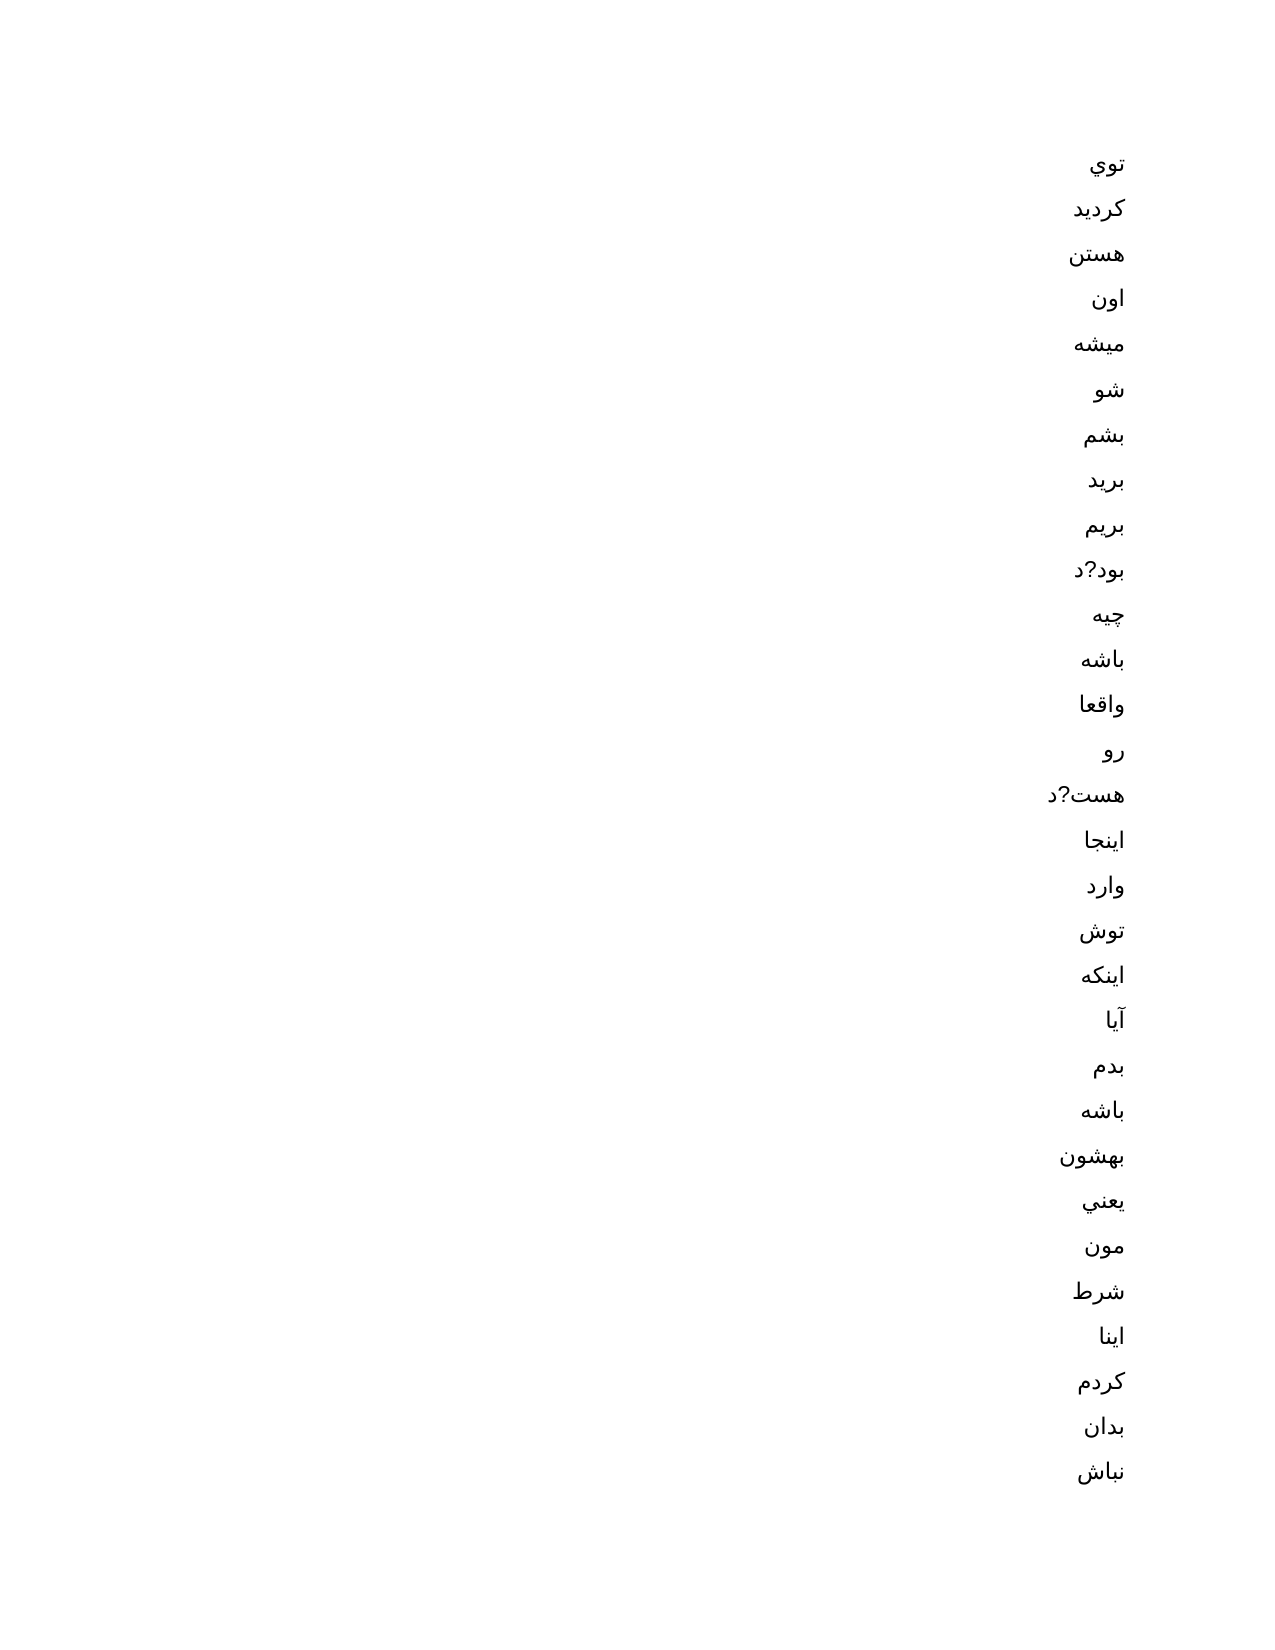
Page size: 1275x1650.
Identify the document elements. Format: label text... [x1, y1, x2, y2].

text بشم [150, 421, 1125, 447]
text مون [150, 1232, 1125, 1259]
text نباش [150, 1458, 1125, 1484]
text هستن [150, 240, 1125, 267]
text باشه [150, 1097, 1125, 1123]
text هست?د [150, 781, 1125, 808]
text بريد [150, 466, 1125, 492]
text رو [150, 736, 1125, 763]
text شرط [150, 1278, 1125, 1304]
text اينكه [150, 962, 1125, 988]
text وارد [150, 872, 1125, 898]
text باشه [150, 646, 1125, 672]
text چيه [150, 601, 1125, 627]
text بدان [150, 1413, 1125, 1439]
text كرديد [150, 195, 1125, 221]
text كردم [150, 1368, 1125, 1394]
text بهشون [150, 1142, 1125, 1169]
text توش [150, 917, 1125, 943]
text آيا [150, 1007, 1125, 1033]
text اينا [150, 1323, 1125, 1349]
text بود?د [150, 556, 1125, 582]
text بدم [150, 1052, 1125, 1078]
text اينجا [150, 827, 1125, 853]
text توي [150, 150, 1125, 176]
text شو [150, 376, 1125, 402]
text اون [150, 285, 1125, 312]
text ميشه [150, 330, 1125, 357]
text يعني [150, 1187, 1125, 1214]
text بريم [150, 511, 1125, 537]
text واقعا [150, 691, 1125, 718]
